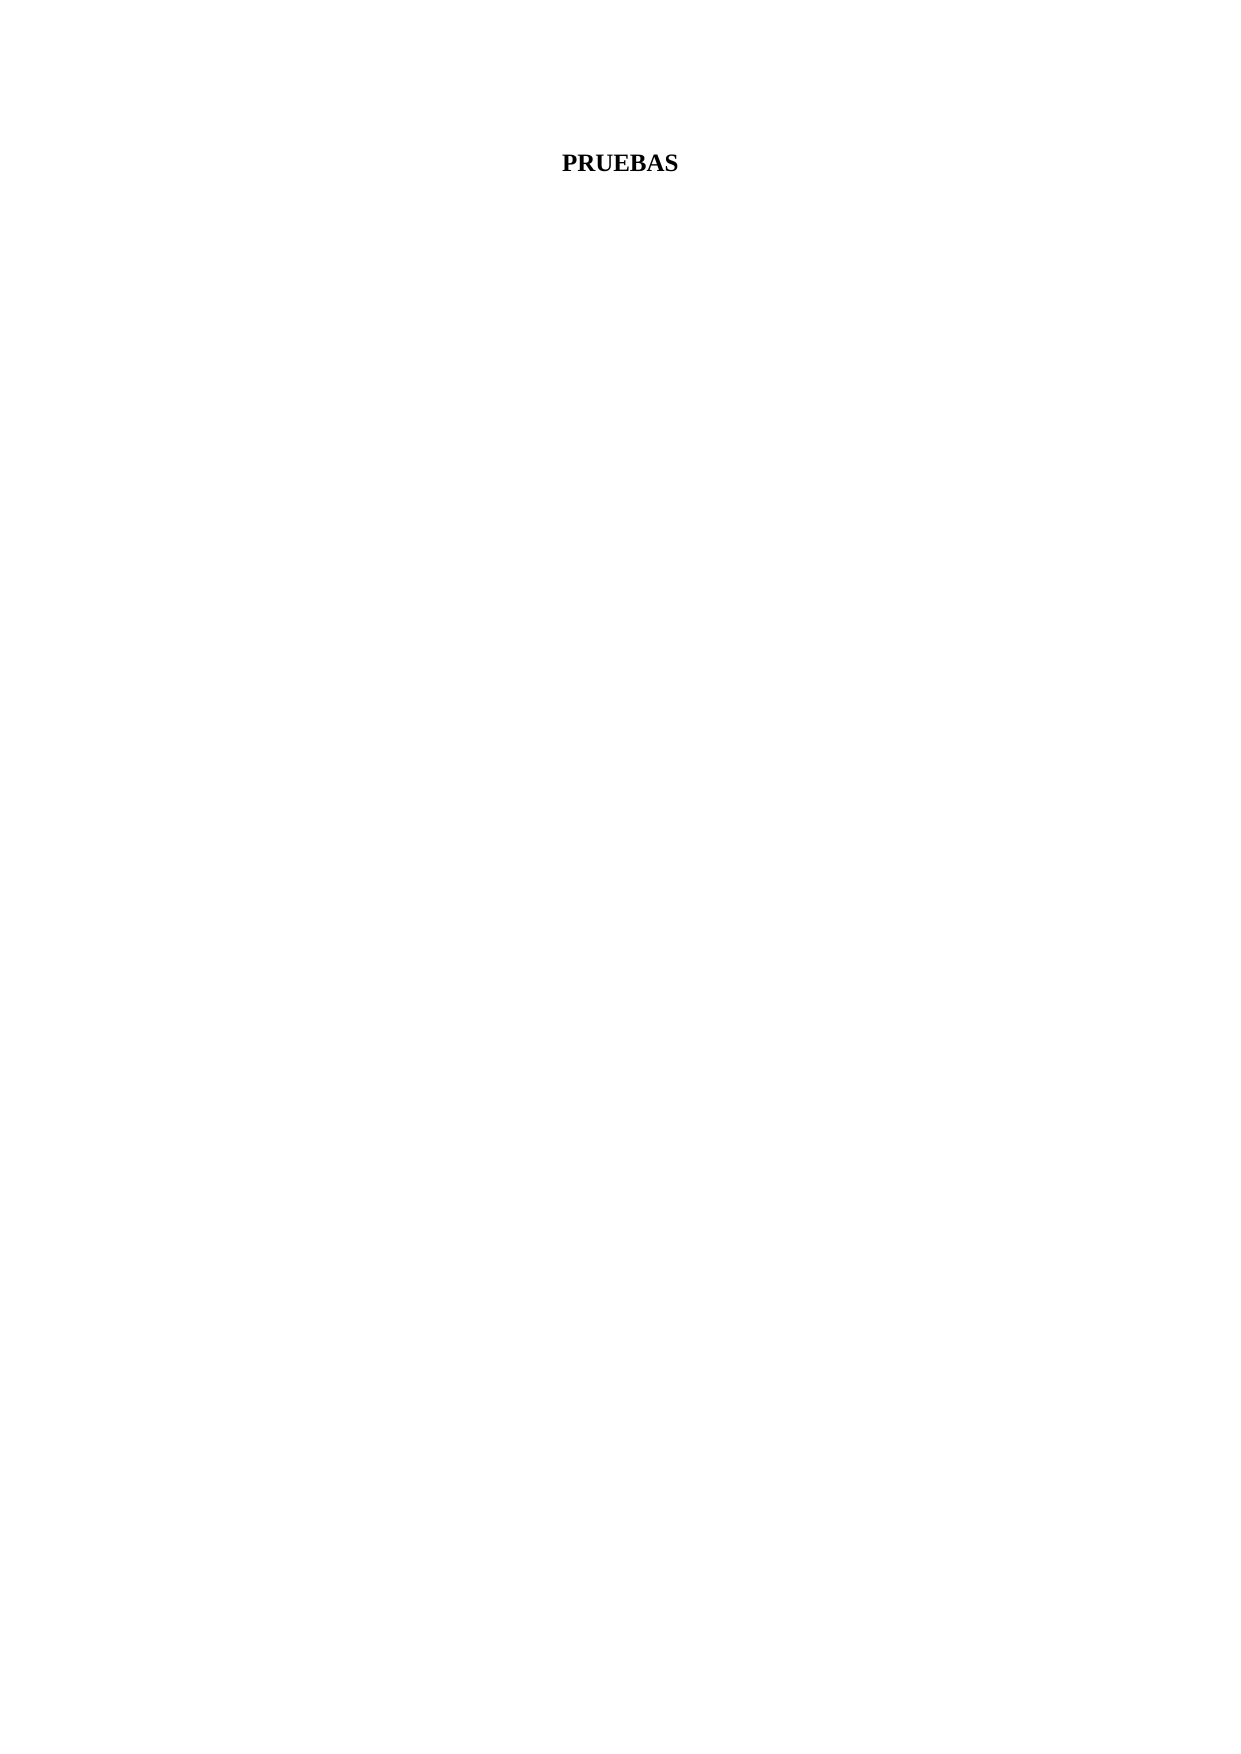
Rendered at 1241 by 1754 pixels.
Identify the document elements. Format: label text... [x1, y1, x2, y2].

text PRUEBAS [177, 148, 1063, 176]
